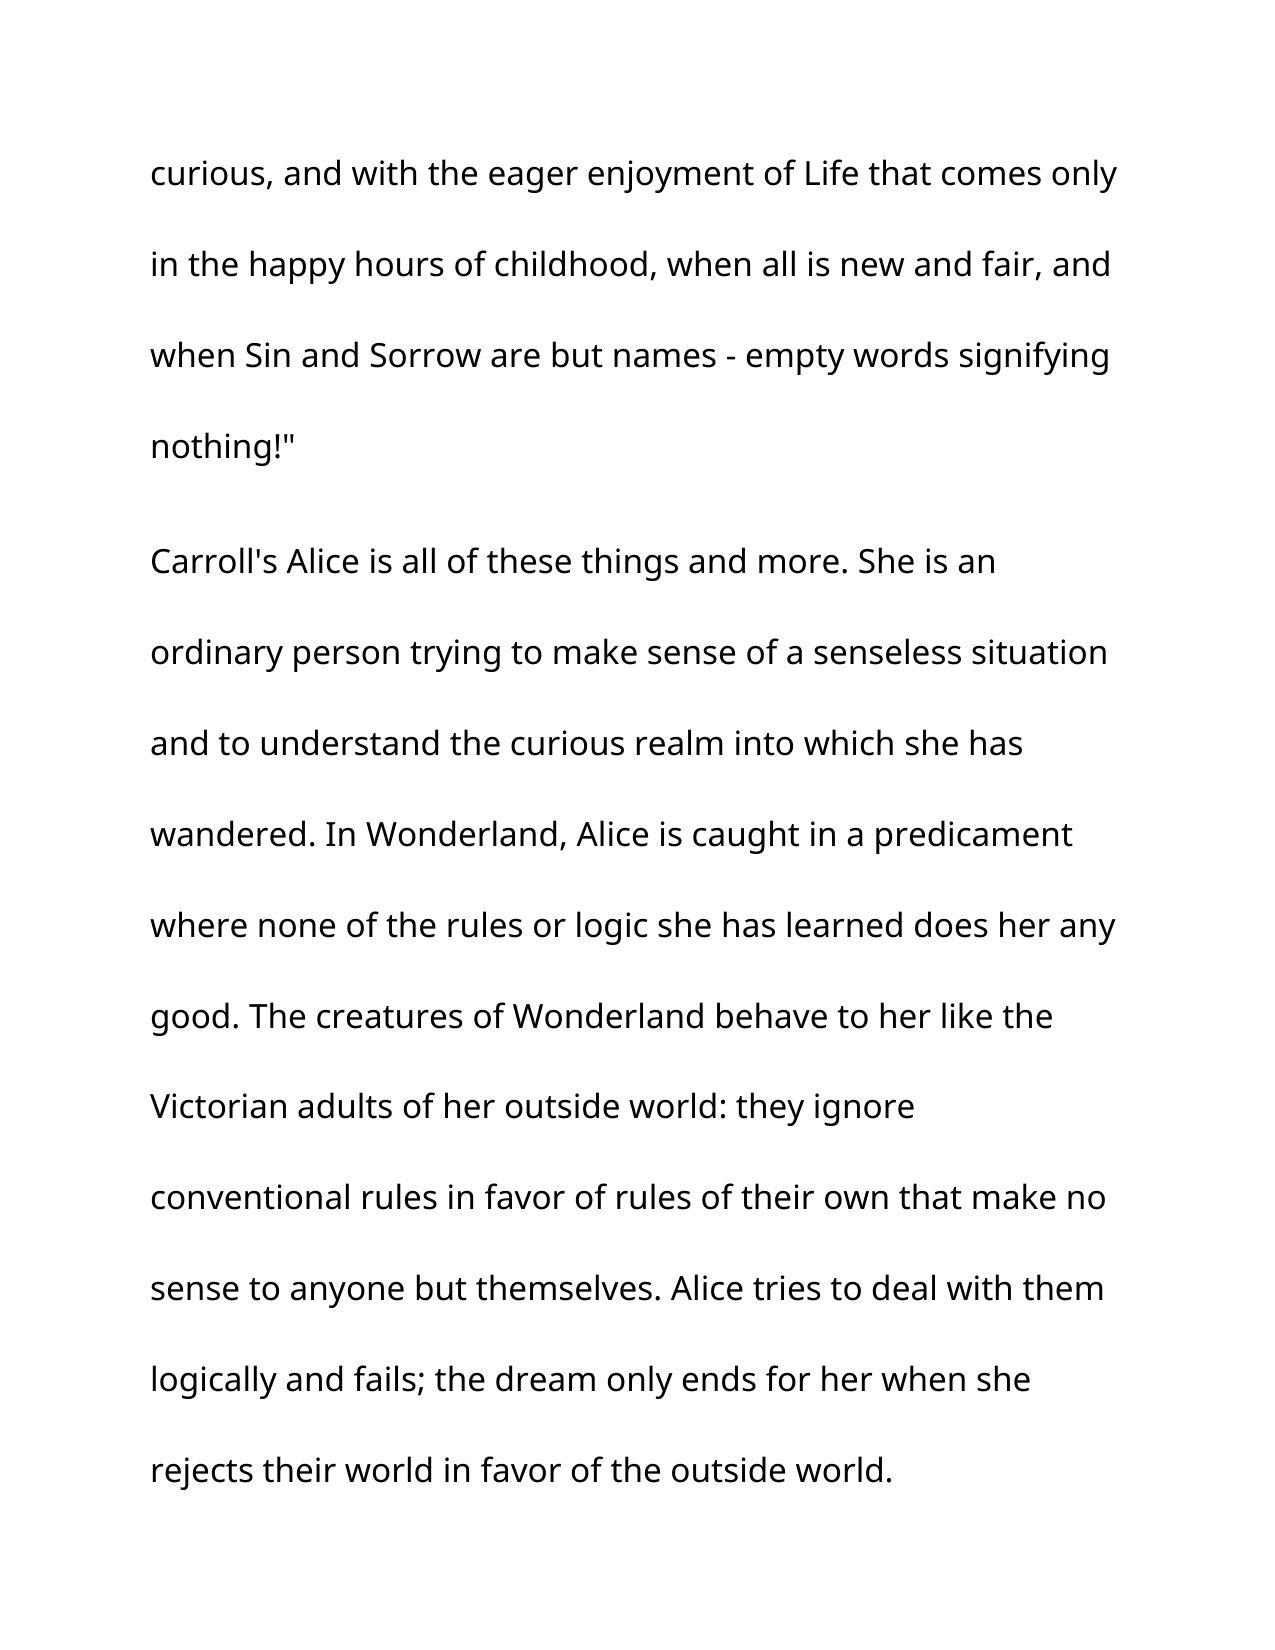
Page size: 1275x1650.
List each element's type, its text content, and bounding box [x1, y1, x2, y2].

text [150, 150, 1125, 468]
text Carroll's Alice is all of these things and more. She is an ordinary person trying to make sense of a senseless situation and to understand the curious realm into which she has wandered. In Wonderland, Alice is caught in a predicament where none of the rules or logic she has learned does her any good. The creatures of Wonderland behave to her like the Victorian adults of her outside world: they ignore conventional rules in favor of rules of their own that make no sense to anyone but themselves. Alice tries to deal with them logically and fails; the dream only ends for her when she rejects their world in favor of the outside world. [150, 538, 1125, 1492]
